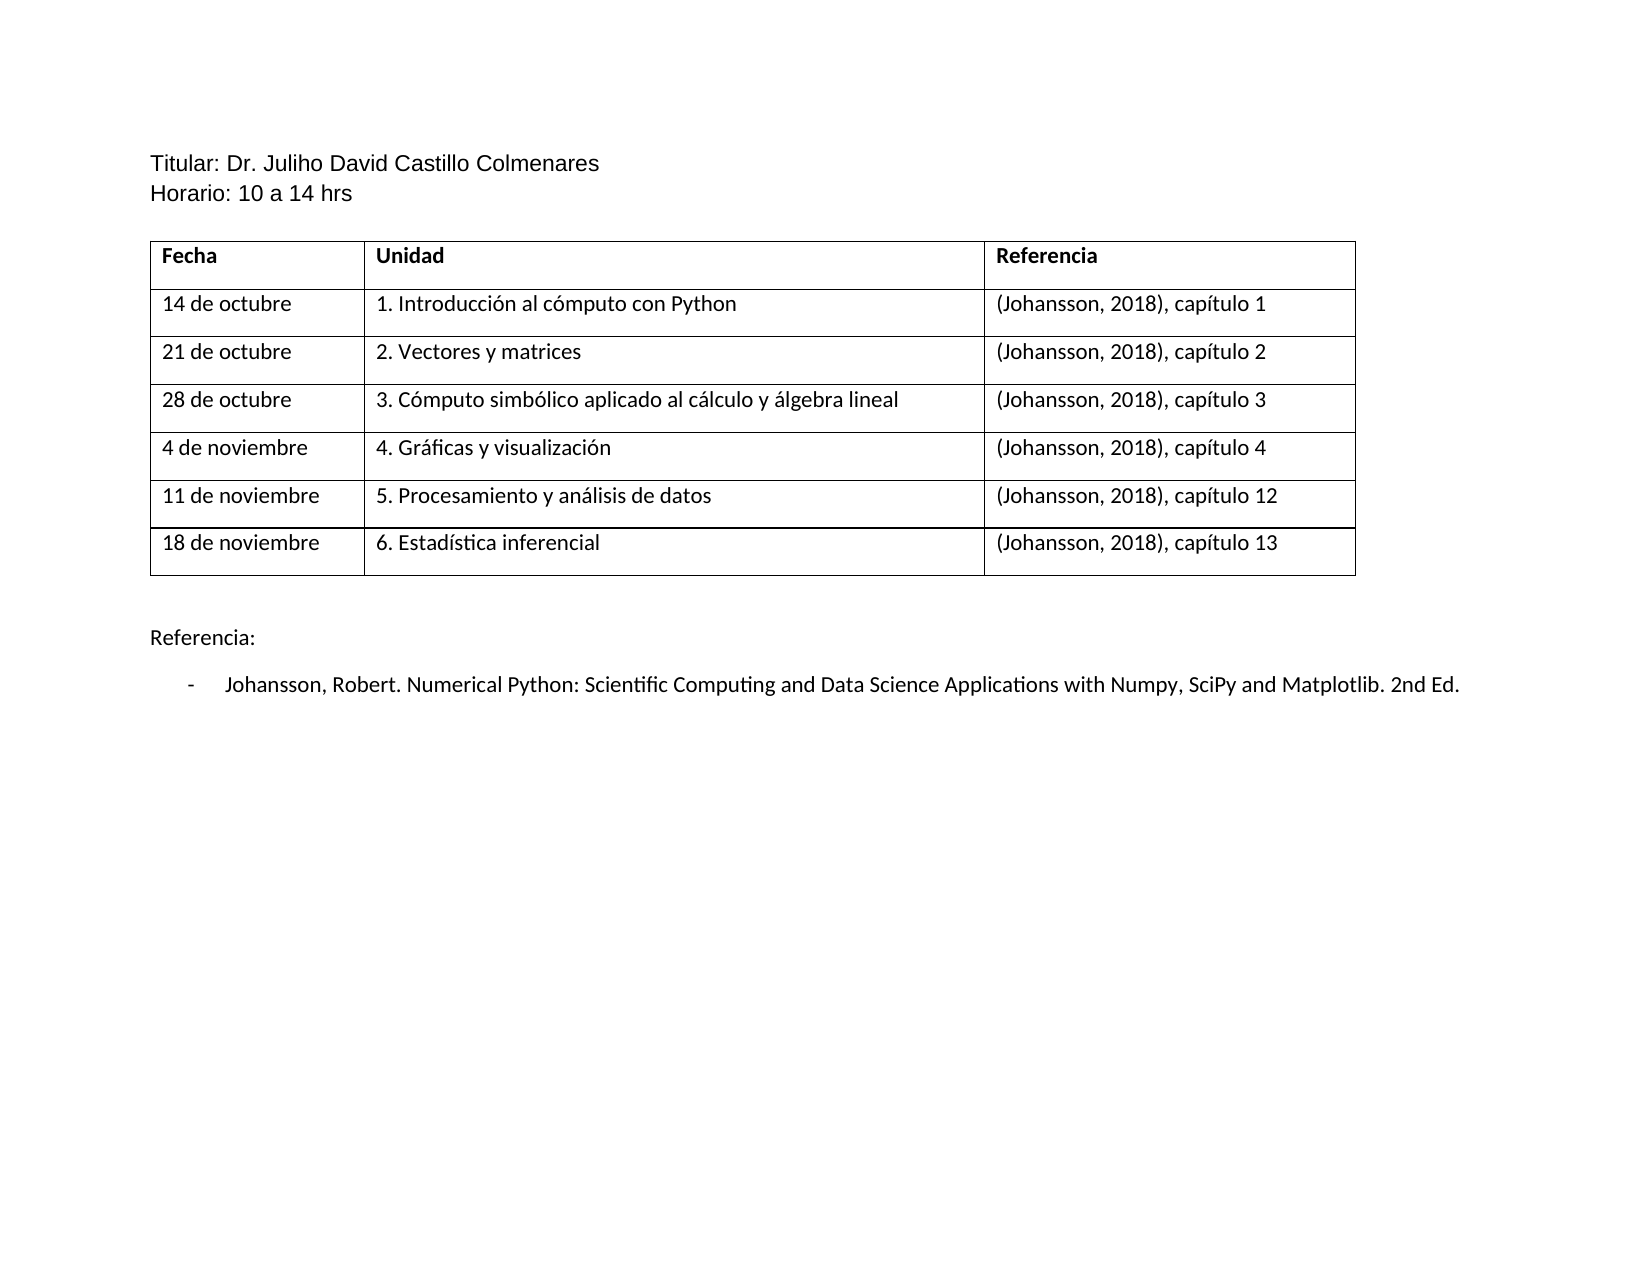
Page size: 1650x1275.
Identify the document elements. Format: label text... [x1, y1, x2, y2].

table_cell 21 de octubre [151, 337, 364, 384]
table_cell 18 de noviembre [151, 529, 364, 575]
table_header Unidad [365, 242, 984, 288]
table_cell 5. Procesamiento y análisis de datos [365, 481, 984, 527]
table_cell (Johansson, 2018), capítulo 4 [985, 433, 1355, 480]
table_cell (Johansson, 2018), capítulo 3 [985, 385, 1355, 432]
table_cell 11 de noviembre [151, 481, 364, 527]
table_cell 4 de noviembre [151, 433, 364, 480]
list Johansson, Robert. Numerical Python: Scientific Computing and Data Science Applications with Numpy, SciPy and Matplotlib. 2nd Ed. [187, 670, 1500, 698]
text Horario: 10 a 14 hrs [150, 180, 1500, 207]
table_cell 6. Estadística inferencial [365, 529, 984, 575]
table_cell (Johansson, 2018), capítulo 1 [985, 290, 1355, 336]
text Referencia: [150, 623, 1500, 651]
table_cell 14 de octubre [151, 290, 364, 336]
table_cell 3. Cómputo simbólico aplicado al cálculo y álgebra lineal [365, 385, 984, 432]
table_cell (Johansson, 2018), capítulo 13 [985, 529, 1355, 575]
table_header Referencia [985, 242, 1355, 288]
table_cell 28 de octubre [151, 385, 364, 432]
table_cell (Johansson, 2018), capítulo 12 [985, 481, 1355, 527]
table_cell (Johansson, 2018), capítulo 2 [985, 337, 1355, 384]
table_header Fecha [151, 242, 364, 288]
table_cell 1. Introducción al cómputo con Python [365, 290, 984, 336]
table_cell 4. Gráficas y visualización [365, 433, 984, 480]
table_cell 2. Vectores y matrices [365, 337, 984, 384]
text Titular: Dr. Juliho David Castillo Colmenares [150, 150, 1500, 176]
